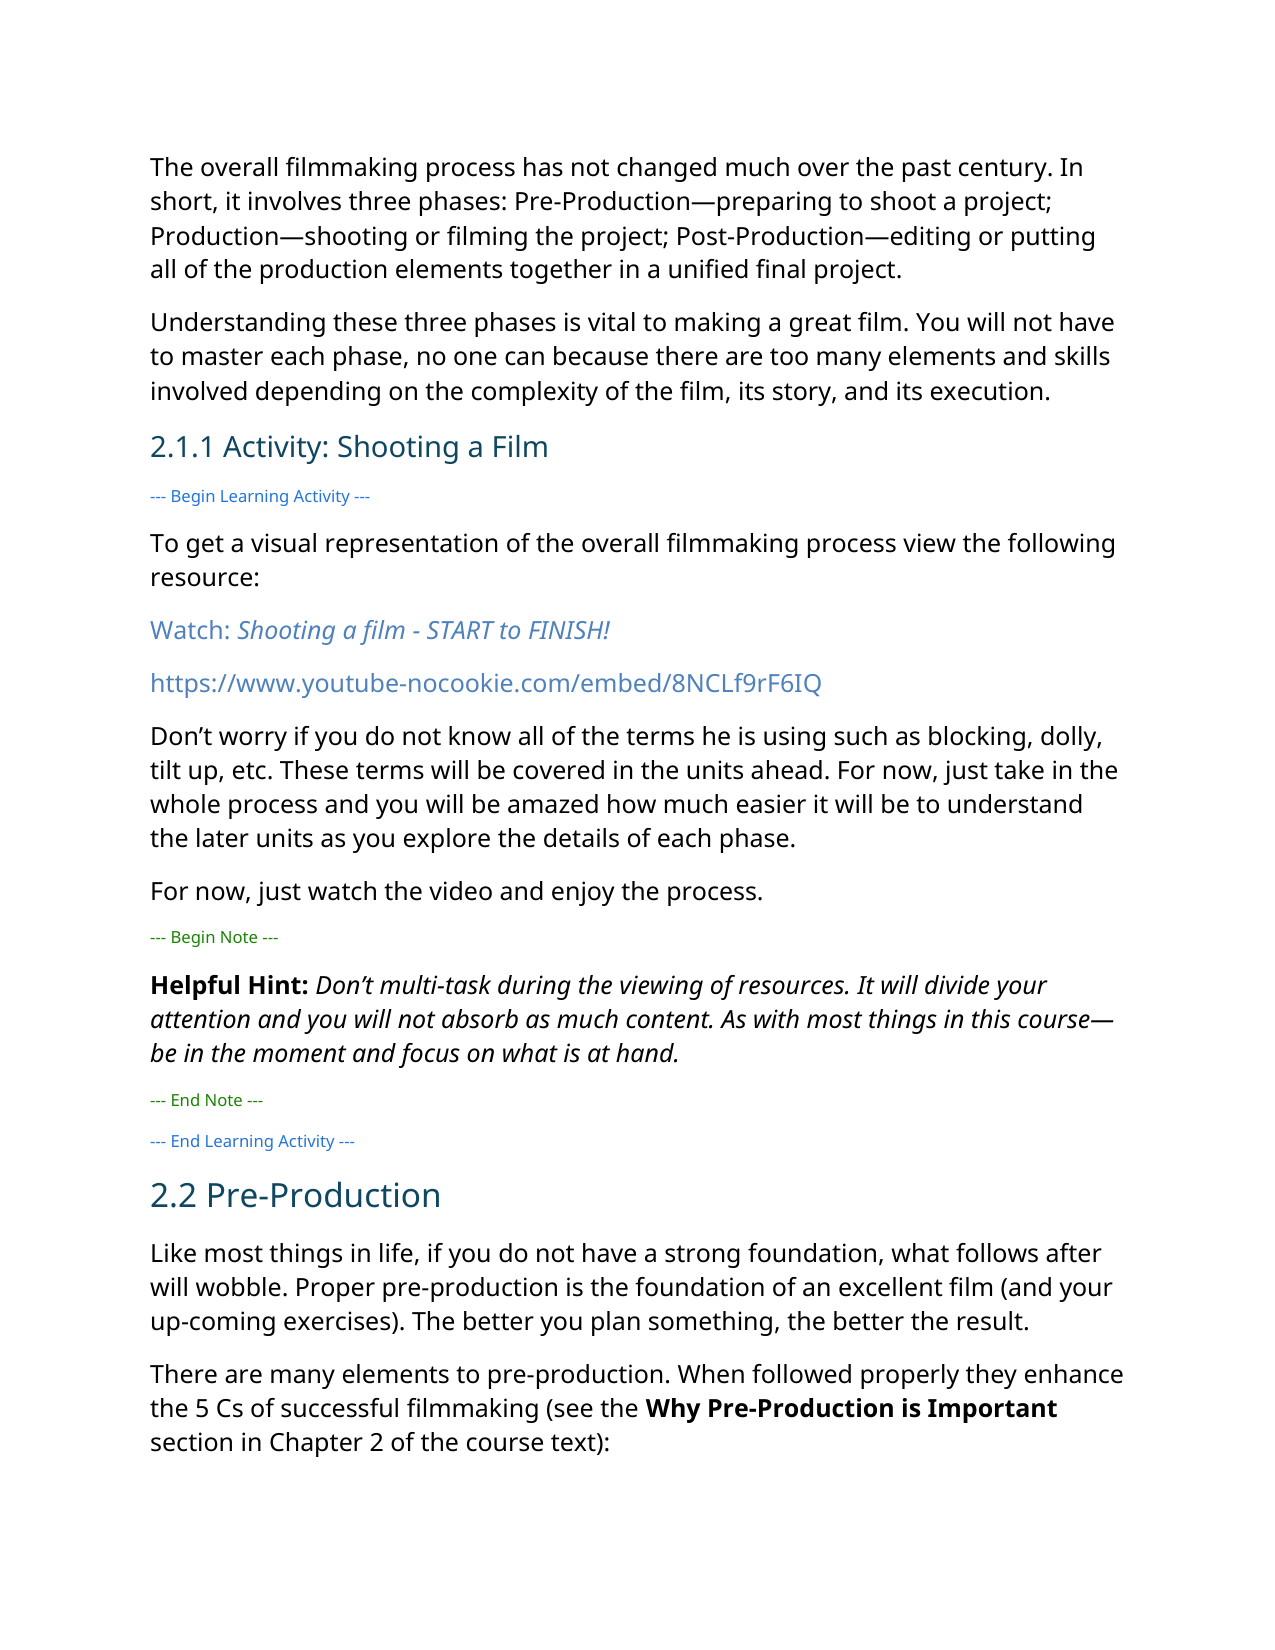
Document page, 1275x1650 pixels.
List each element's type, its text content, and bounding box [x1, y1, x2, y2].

text Helpful Hint: Don’t multi-task during the viewing of resources. It will divide your attention and you will not absorb as much content. As with most things in this course—be in the moment and focus on what is at hand. [150, 968, 1125, 1070]
text Like most things in life, if you do not have a strong foundation, what follows after will wobble. Proper pre-production is the foundation of an excellent film (and your up-coming exercises). The better you plan something, the better the result. [150, 1236, 1125, 1338]
text --- End Learning Activity --- [150, 1130, 1125, 1153]
text Understanding these three phases is vital to making a great film. You will not have to master each phase, no one can because there are too many elements and skills involved depending on the complexity of the film, its story, and its execution. [150, 305, 1125, 407]
text To get a visual representation of the overall filmmaking process view the following resource: [150, 526, 1125, 594]
text --- Begin Learning Activity --- [150, 484, 1125, 507]
text Don’t worry if you do not know all of the terms he is using such as blocking, dolly, tilt up, etc. These terms will be covered in the units ahead. For now, just take in the whole process and you will be amazed how much easier it will be to understand the later units as you explore the details of each phase. [150, 718, 1125, 854]
subtitle 2.2 Pre-Production [150, 1171, 1125, 1217]
text For now, just watch the video and enjoy the process. [150, 873, 1125, 907]
text --- Begin Note --- [150, 926, 1125, 949]
text https://www.youtube-nocookie.com/embed/8NCLf9rF6IQ [150, 666, 1125, 699]
text --- End Note --- [150, 1088, 1125, 1111]
text The overall filmmaking process has not changed much over the past century. In short, it involves three phases: Pre-Production—preparing to shoot a project; Production—shooting or filming the project; Post-Production—editing or putting all of the production elements together in a unified final project. [150, 150, 1125, 286]
subtitle 2.1.1 Activity: Shooting a Film [150, 426, 1125, 466]
text There are many elements to pre-production. When followed properly they enhance the 5 Cs of successful filmmaking (see the Why Pre-Production is Important section in Chapter 2 of the course text): [150, 1357, 1125, 1459]
text Watch: Shooting a film - START to FINISH! [150, 613, 1125, 647]
